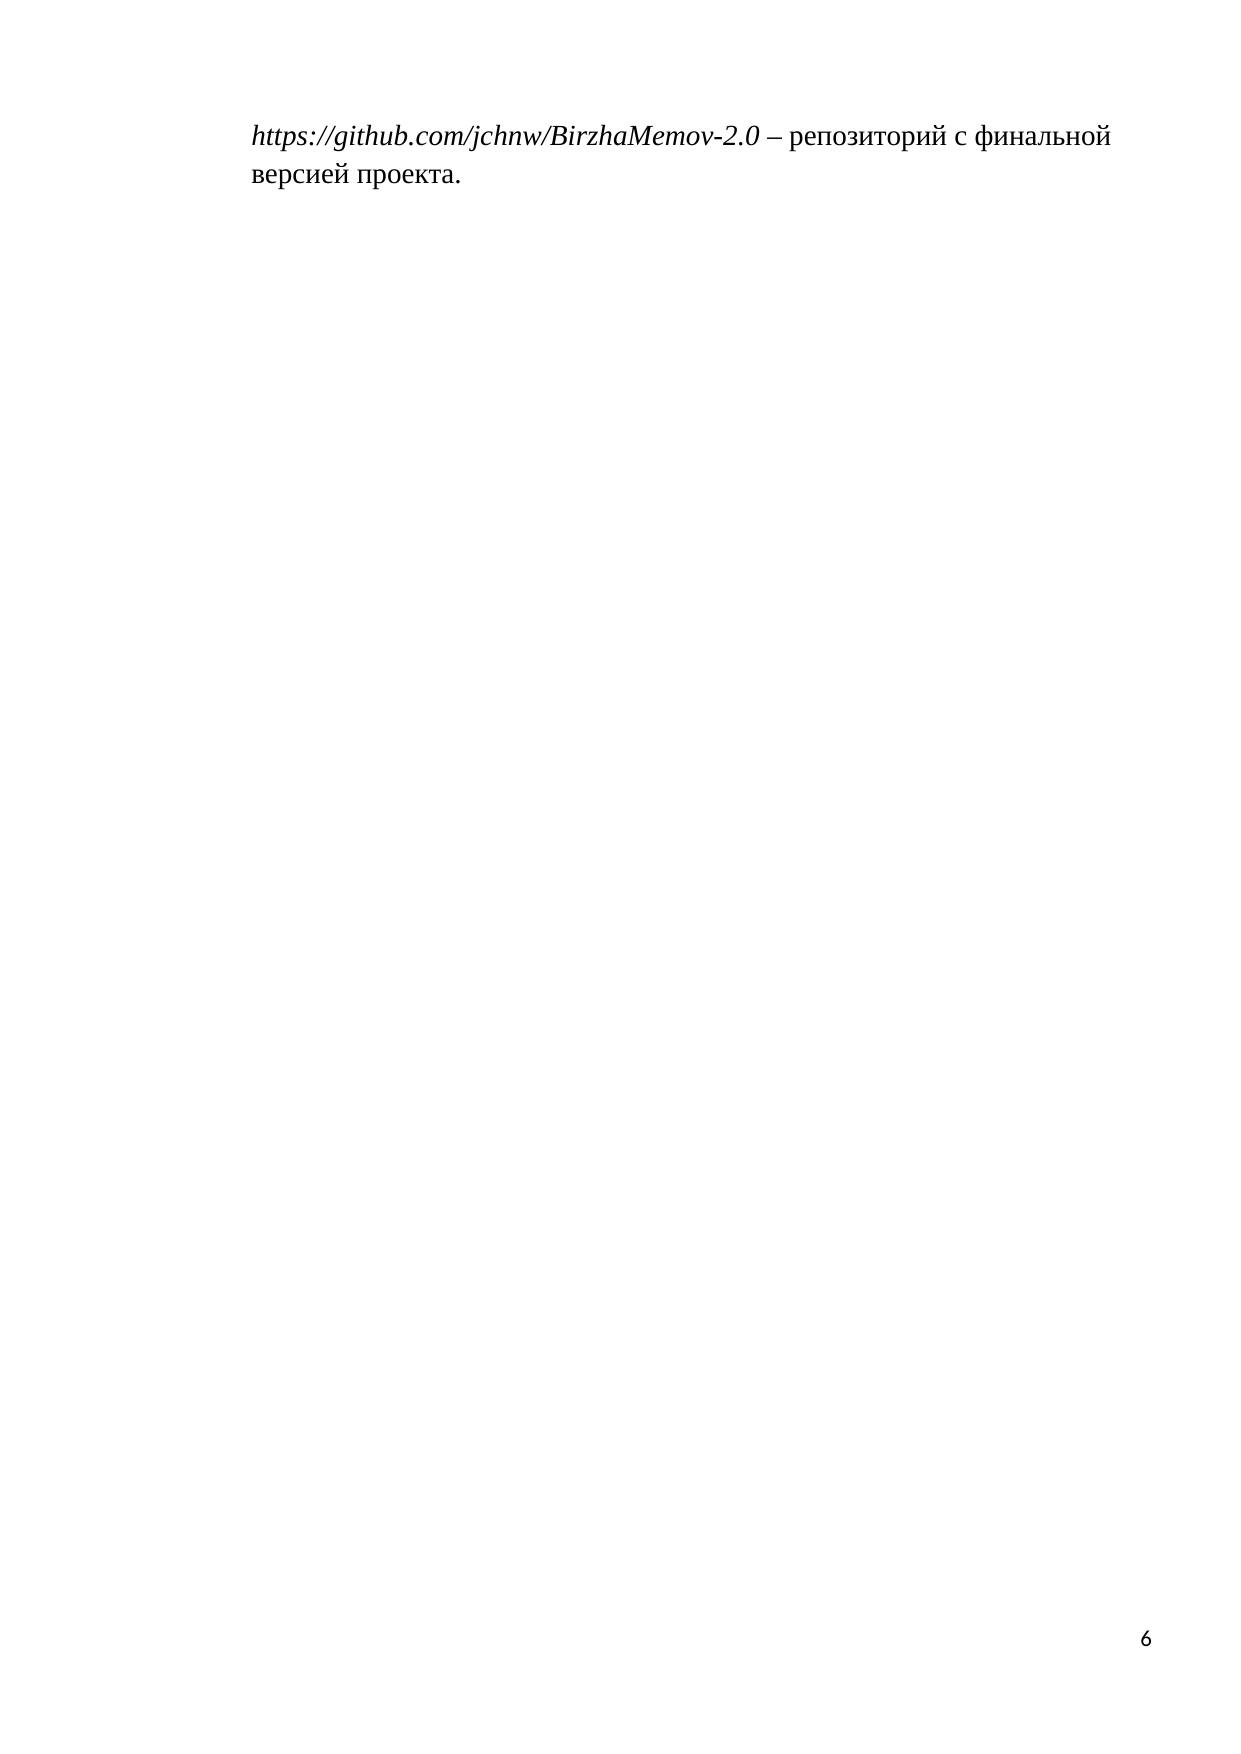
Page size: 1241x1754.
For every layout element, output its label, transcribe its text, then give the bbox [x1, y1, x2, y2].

text https://github.com/jchnw/BirzhaMemov-2.0 – репозиторий с финальной версией проекта. [251, 118, 1152, 190]
